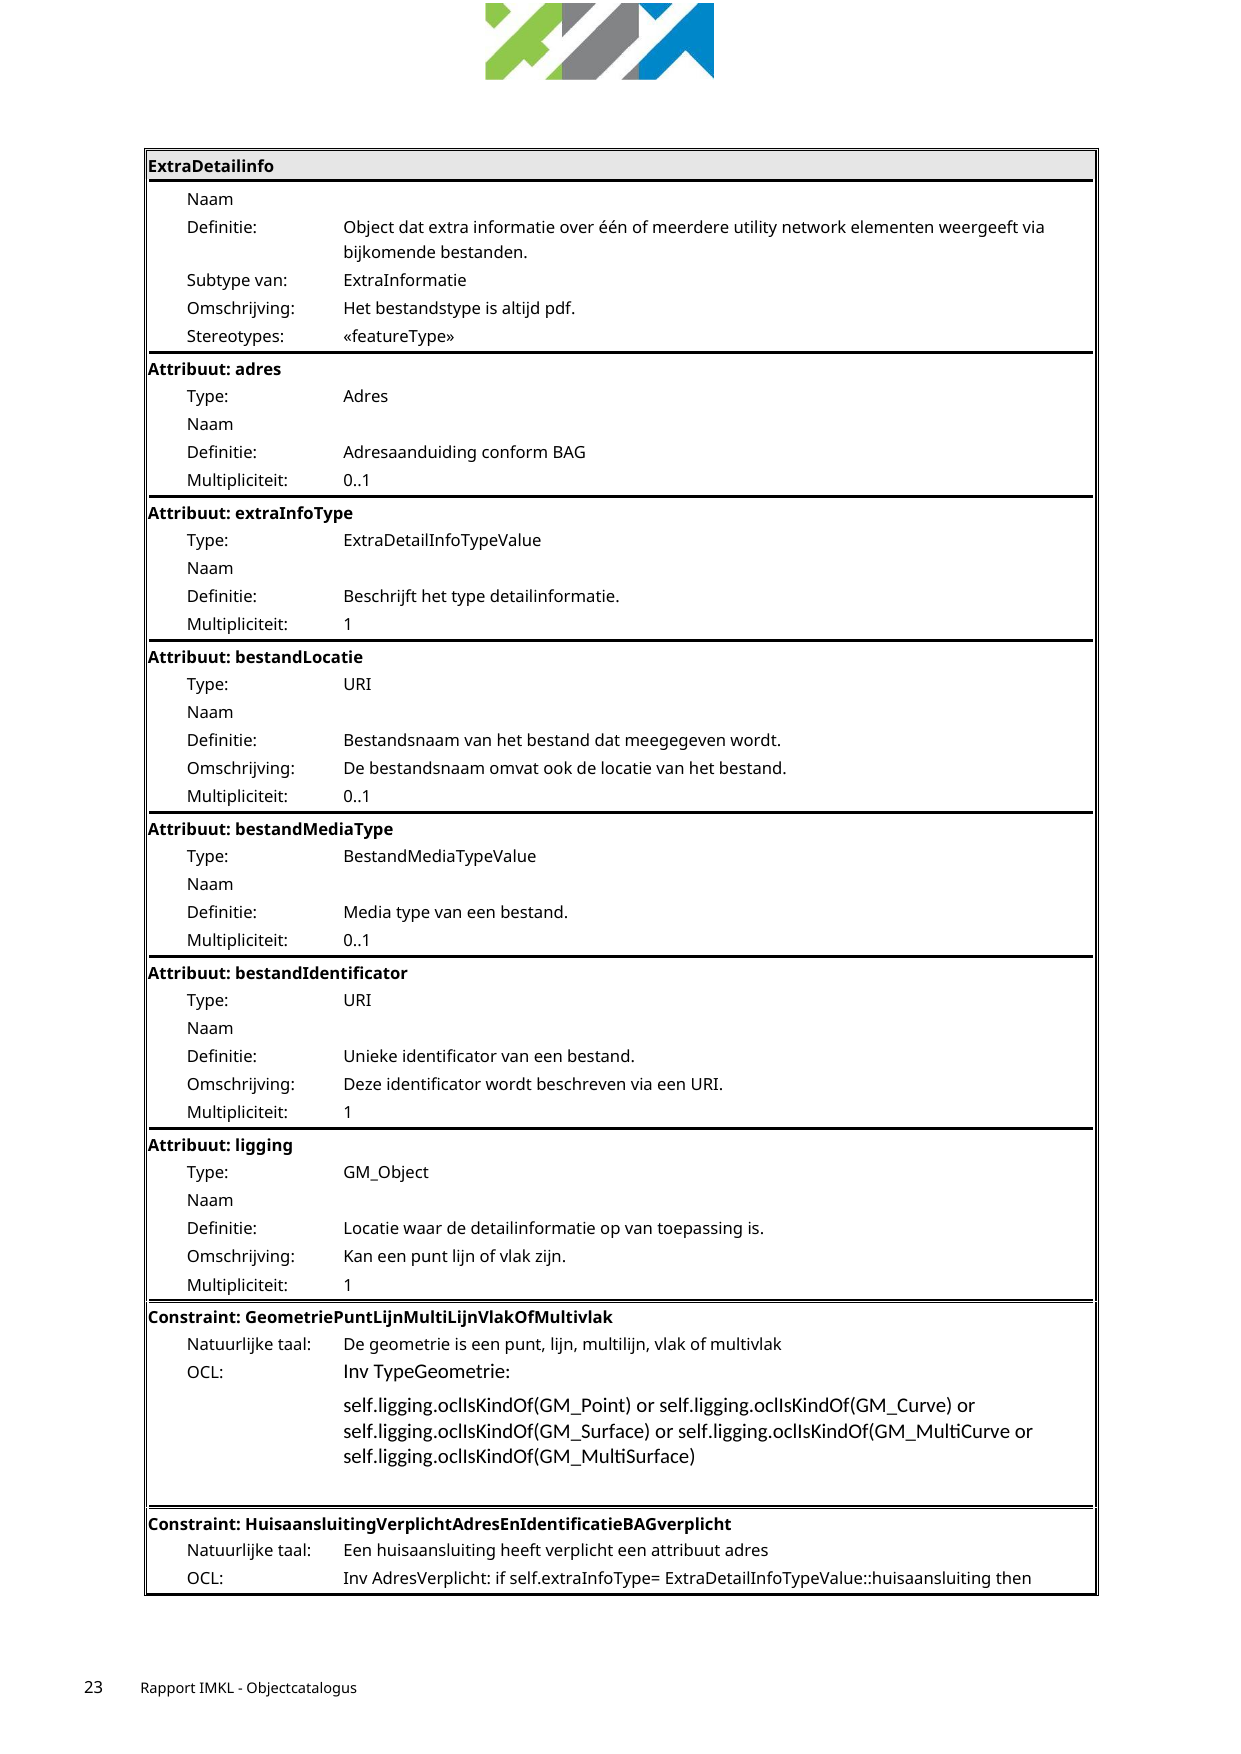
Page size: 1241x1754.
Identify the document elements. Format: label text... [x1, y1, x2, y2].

picture [485, 3, 697, 80]
table_cell Constraint: HuisaansluitingVerplichtAdresEnIdentificatieBAGverplicht [147, 1505, 1096, 1593]
table_cell Attribuut: bestandLocatie [147, 639, 1095, 811]
table_cell Attribuut: extraInfoType [147, 495, 1095, 639]
table_cell Attribuut: adres [147, 351, 1095, 495]
table_cell [147, 179, 1095, 351]
table_cell Attribuut: bestandIdentificator [147, 955, 1095, 1127]
table_cell Constraint: GeometriePuntLijnMultiLijnVlakOfMultivlak [147, 1299, 1096, 1505]
table_cell Attribuut: ligging [147, 1127, 1095, 1299]
picture [656, 50, 714, 80]
table_header ExtraDetailinfo [147, 151, 1095, 179]
table_cell Attribuut: bestandMediaType [147, 811, 1095, 955]
